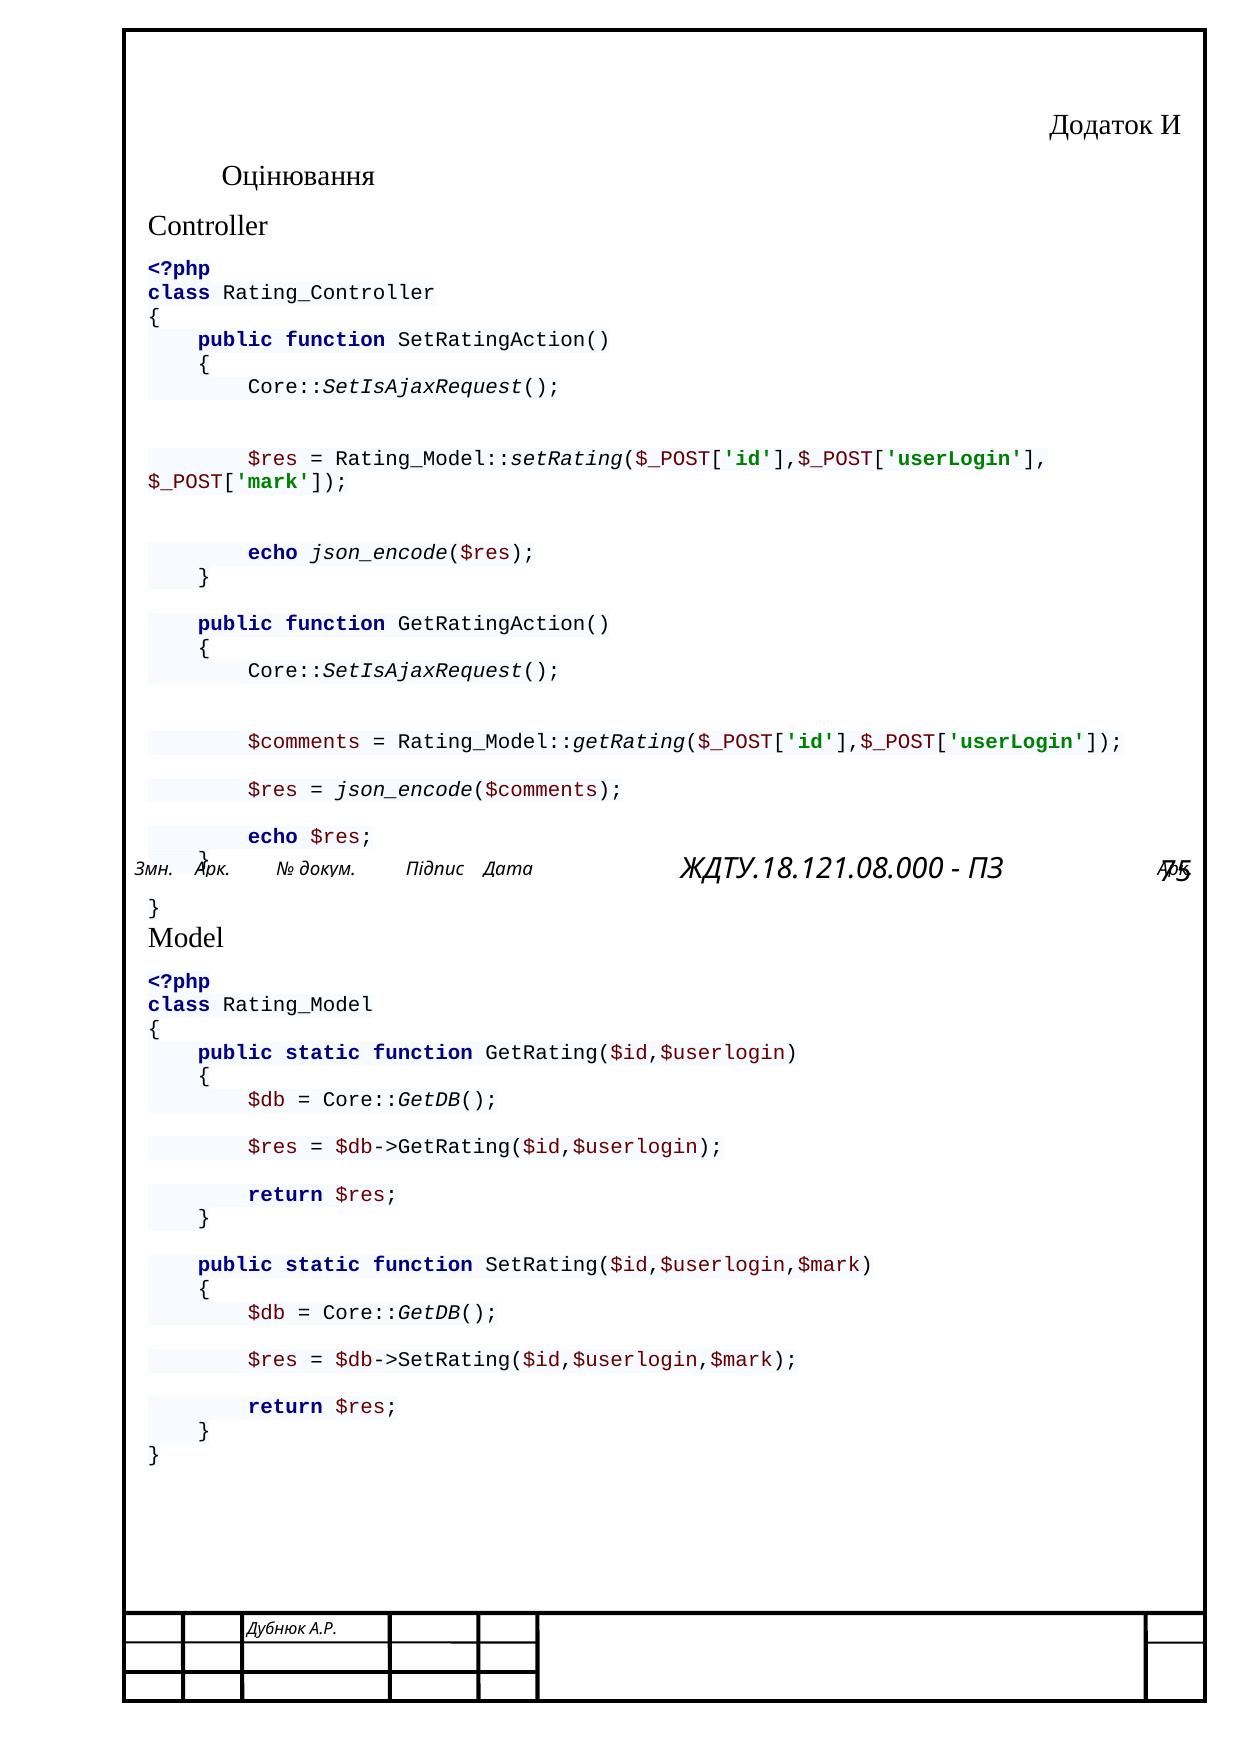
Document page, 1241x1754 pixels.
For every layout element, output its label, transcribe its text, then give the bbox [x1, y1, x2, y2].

text Model [148, 920, 1181, 954]
text Оцінювання [148, 158, 1181, 191]
text <?php class Rating_Controller { public function SetRatingAction() { Core::SetIsAjaxRequest(); $res = Rating_Model::setRating($_POST['id'],$_POST['userLogin'],$_POST['mark']); echo json_encode($res); } public function GetRatingAction() { Core::SetIsAjaxRequest(); $comments = Rating_Model::getRating($_POST['id'],$_POST['userLogin']); $res = json_encode($comments); echo $res; } } [148, 258, 1181, 920]
text <?php class Rating_Model { public static function GetRating($id,$userlogin) { $db = Core::GetDB(); $res = $db->GetRating($id,$userlogin); return $res; } public static function SetRating($id,$userlogin,$mark) { $db = Core::GetDB(); $res = $db->SetRating($id,$userlogin,$mark); return $res; } } [148, 971, 1181, 1467]
text Додаток И [148, 107, 1181, 141]
text Controller [148, 208, 1181, 242]
